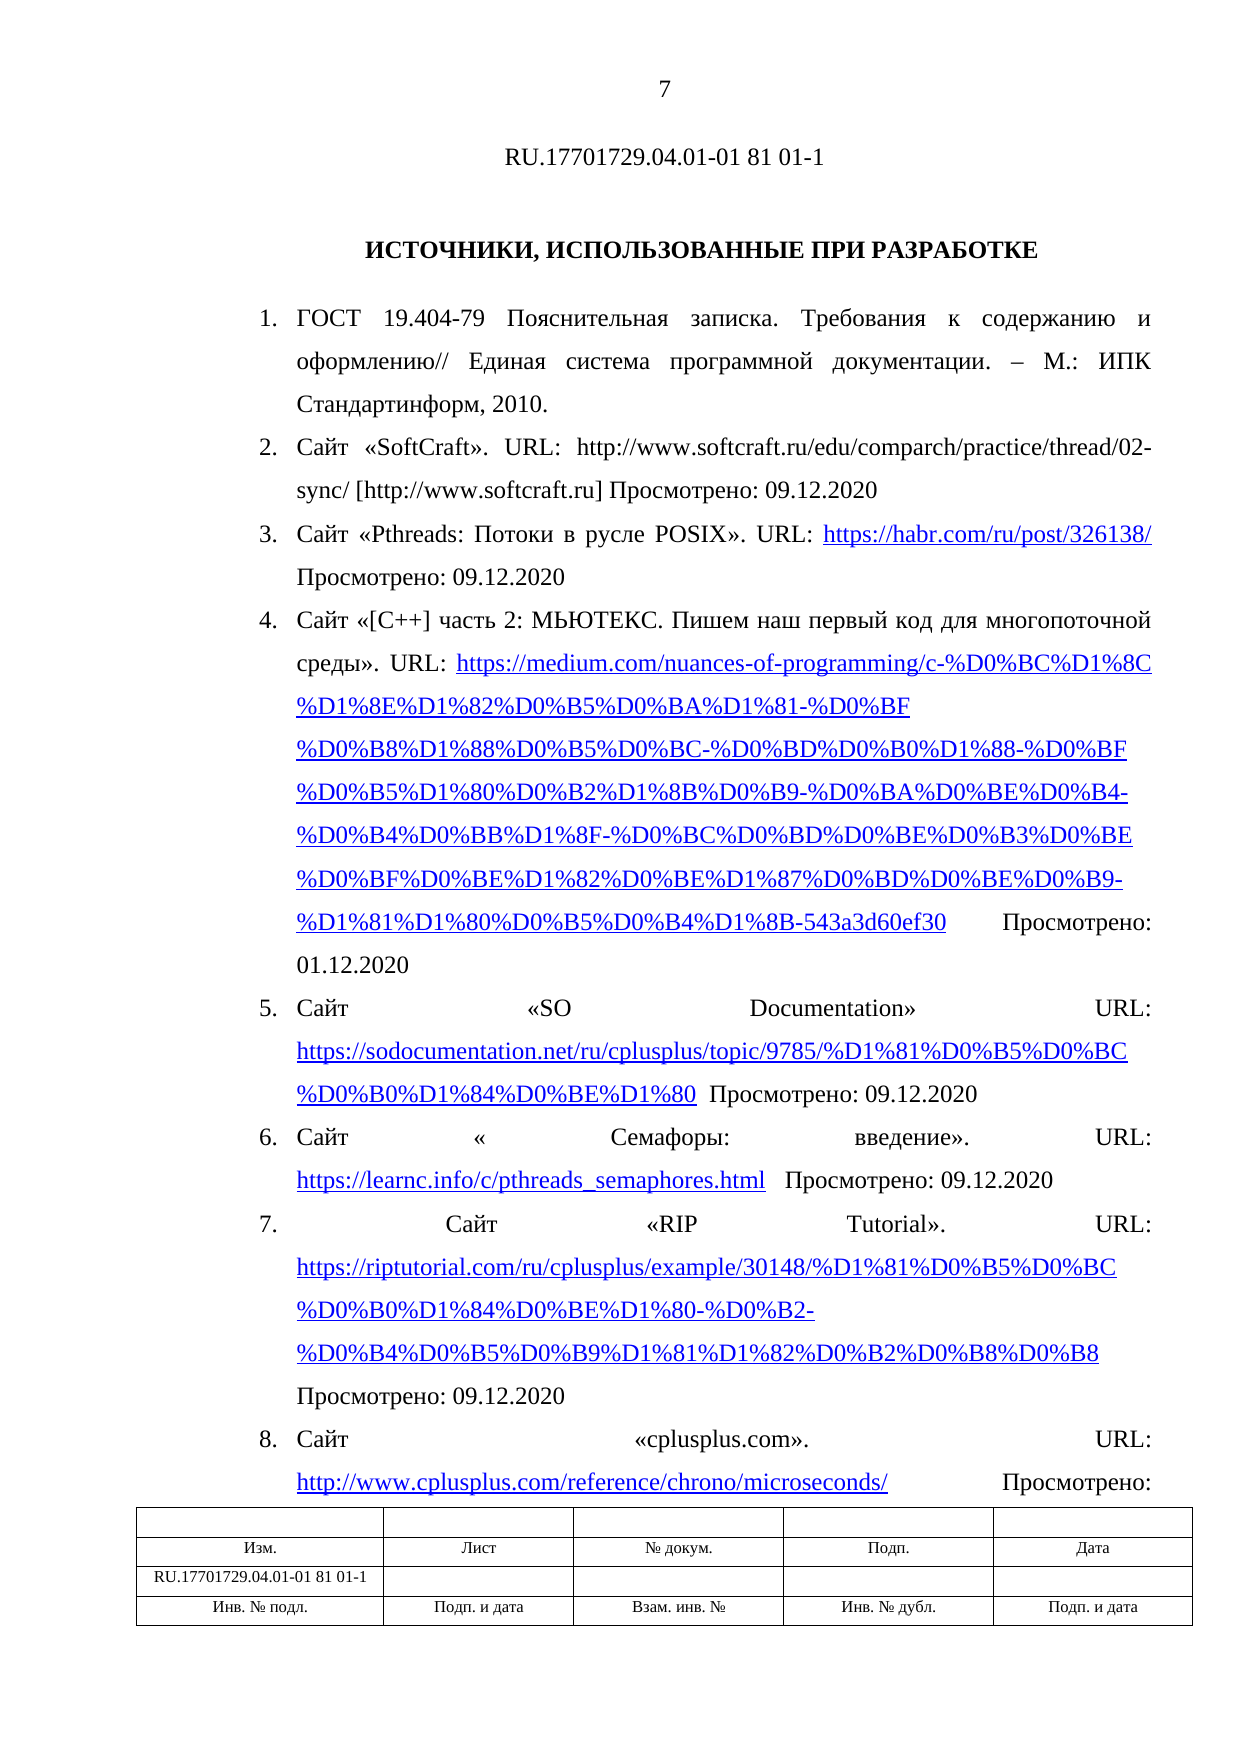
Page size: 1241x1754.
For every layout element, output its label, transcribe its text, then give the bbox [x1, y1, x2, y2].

list Сайт «SoftCraft». URL: http://www.softcraft.ru/edu/comparch/practice/thread/02-sync/ [http://www.softcraft.ru] Просмотрено: 09.12.2020 [259, 432, 1152, 504]
list Сайт «SO Documentation» URL: https://sodocumentation.net/ru/cplusplus/topic/9785/%D1%81%D0%B5%D0%BC%D0%B0%D1%84%D0%BE%D1%80 Просмотрено: 09.12.2020 [259, 993, 1152, 1108]
list Сайт «Pthreads: Потоки в русле POSIX». URL: https://habr.com/ru/post/326138/ Просмотрено: 09.12.2020 [259, 519, 1152, 591]
list Сайт «cplusplus.com». URL: http://www.cplusplus.com/reference/chrono/microseconds/ Просмотрено: 09.12.2020 [259, 1424, 1152, 1496]
list Сайт «RIP Tutorial». URL: https://riptutorial.com/ru/cplusplus/example/30148/%D1%81%D0%B5%D0%BC%D0%B0%D1%84%D0%BE%D1%80-%D0%B2-%D0%B4%D0%B5%D0%B9%D1%81%D1%82%D0%B2%D0%B8%D0%B8 Просмотрено: 09.12.2020 [259, 1209, 1152, 1410]
list Сайт «[C++] часть 2: МЬЮТЕКС. Пишем наш первый код для многопоточной среды». URL: https://medium.com/nuances-of-programming/c-%D0%BC%D1%8C%D1%8E%D1%82%D0%B5%D0%BA%D1%81-%D0%BF%D0%B8%D1%88%D0%B5%D0%BC-%D0%BD%D0%B0%D1%88-%D0%BF%D0%B5%D1%80%D0%B2%D1%8B%D0%B9-%D0%BA%D0%BE%D0%B4-%D0%B4%D0%BB%D1%8F-%D0%BC%D0%BD%D0%BE%D0%B3%D0%BE%D0%BF%D0%BE%D1%82%D0%BE%D1%87%D0%BD%D0%BE%D0%B9-%D1%81%D1%80%D0%B5%D0%B4%D1%8B-543a3d60ef30 Просмотрено: 01.12.2020 [259, 605, 1152, 979]
subtitle ИСТОЧНИКИ, ИСПОЛЬЗОВАННЫЕ ПРИ РАЗРАБОТКЕ [252, 235, 1152, 264]
list Сайт « Семафоры: введение». URL: https://learnc.info/c/pthreads_semaphores.html Просмотрено: 09.12.2020 [259, 1122, 1152, 1194]
list ГОСТ 19.404-79 Пояснительная записка. Требования к содержанию и оформлению// Единая система программной документации. – М.: ИПК Стандартинформ, 2010. [259, 303, 1152, 418]
